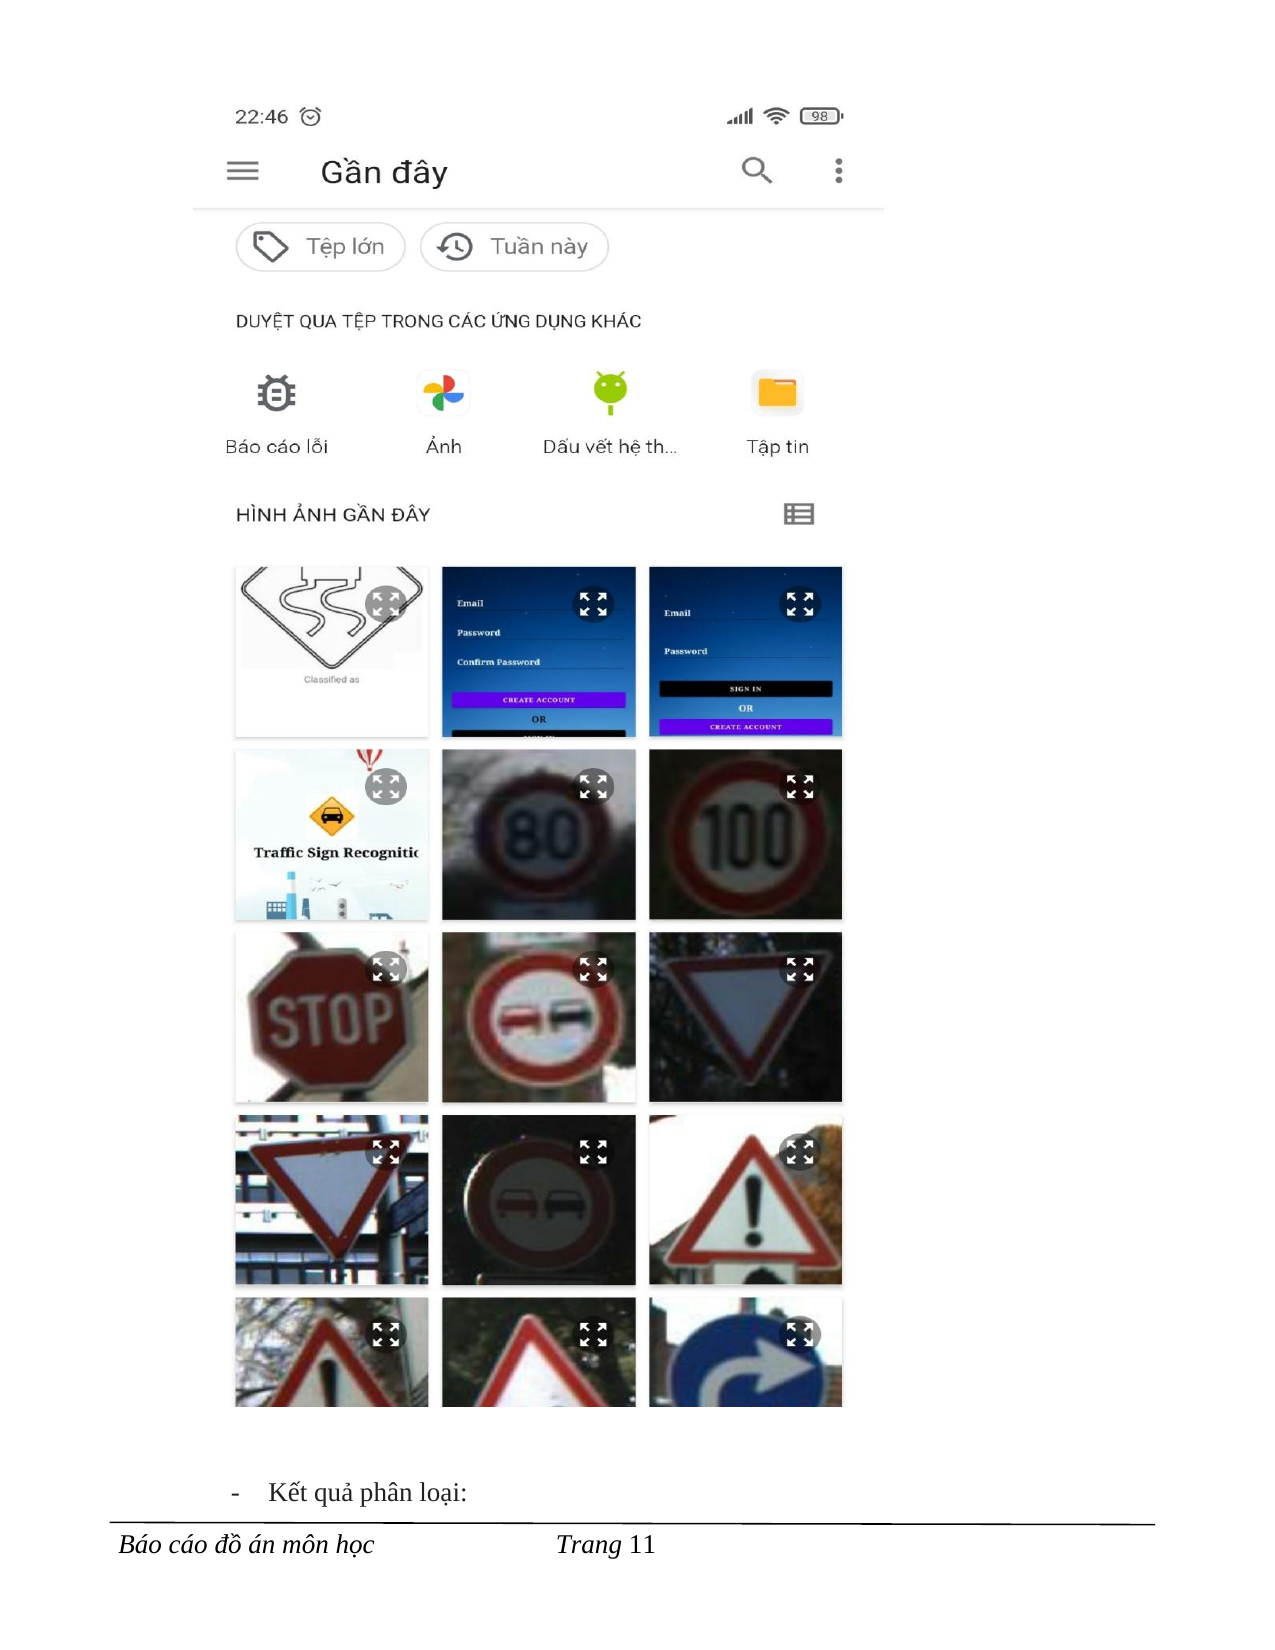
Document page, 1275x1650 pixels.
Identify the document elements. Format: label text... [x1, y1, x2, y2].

list Kết quả phân loại: [231, 1476, 1211, 1507]
picture [193, 88, 884, 1407]
